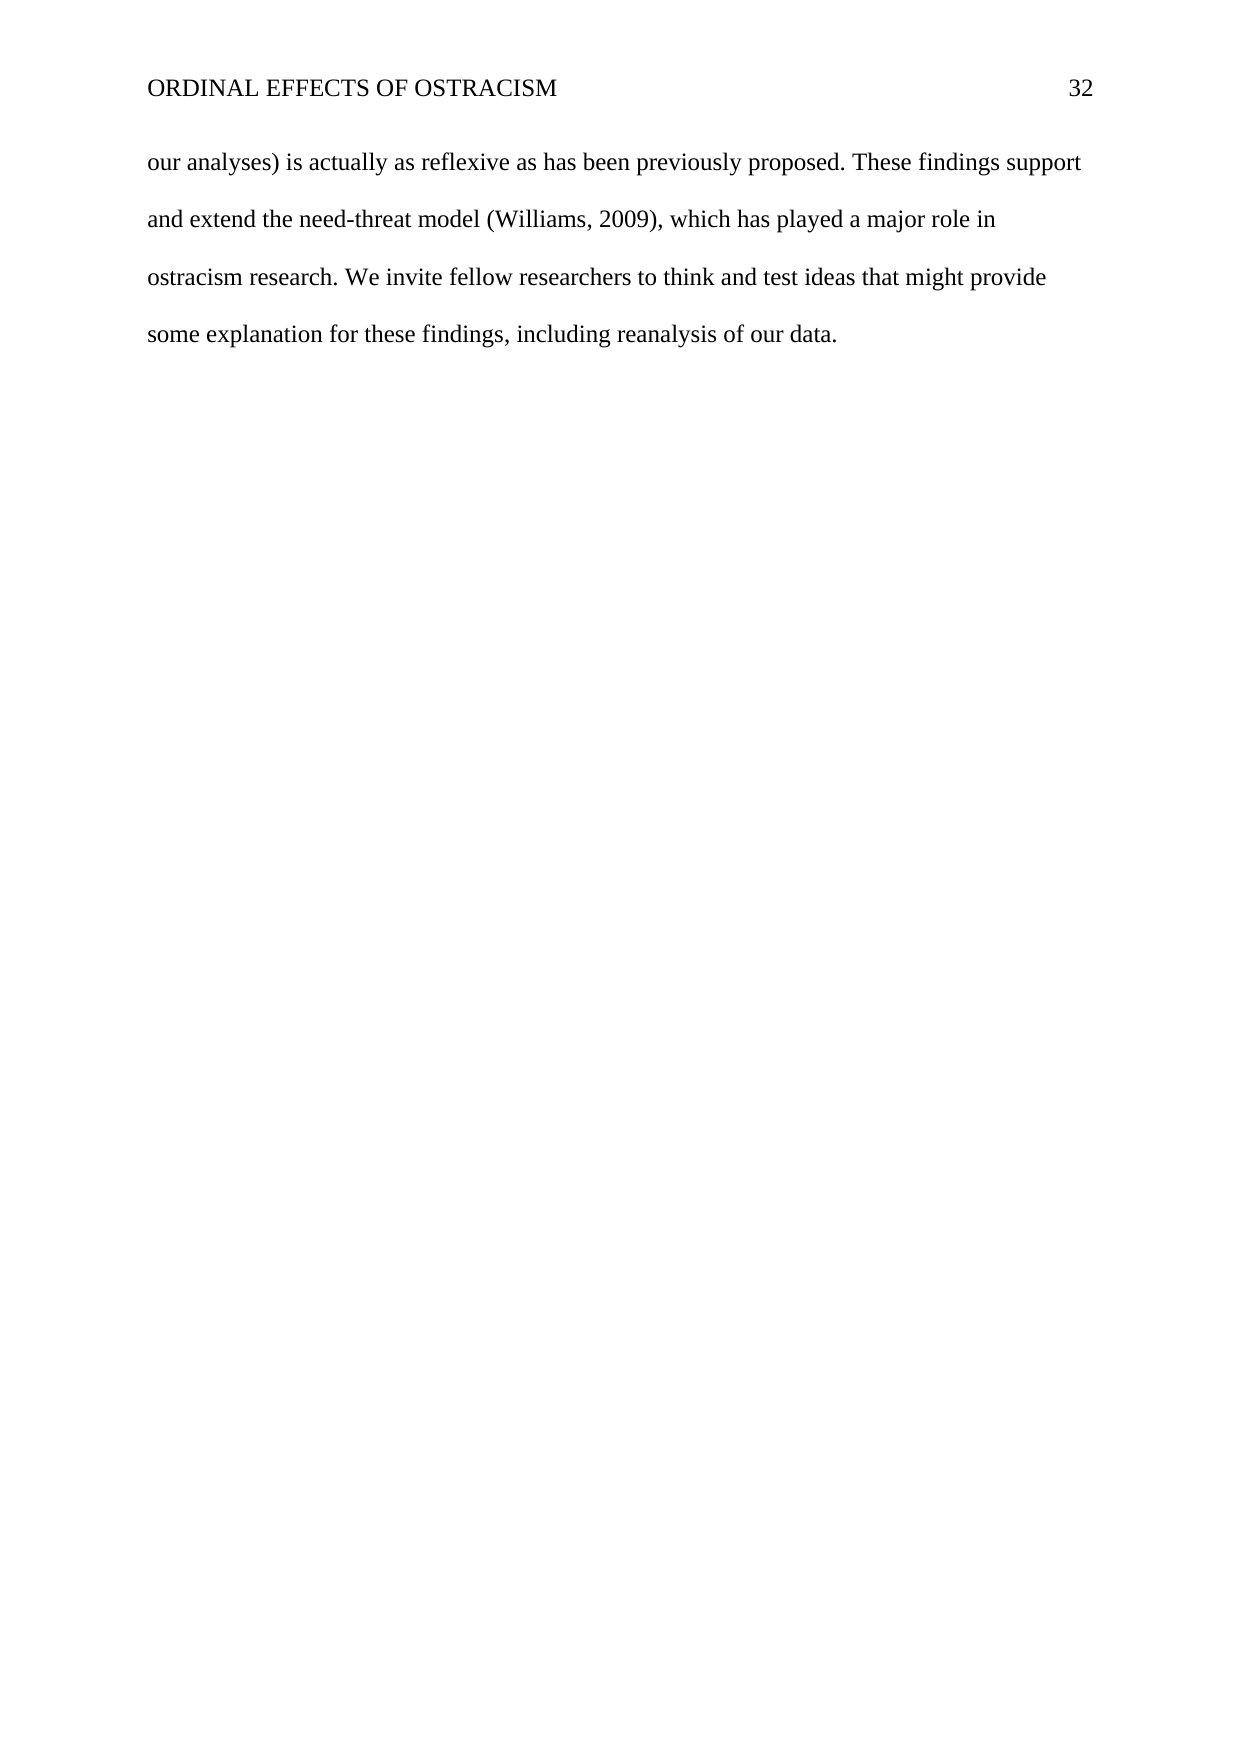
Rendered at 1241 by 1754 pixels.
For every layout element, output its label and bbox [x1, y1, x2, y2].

text [147, 147, 1093, 348]
